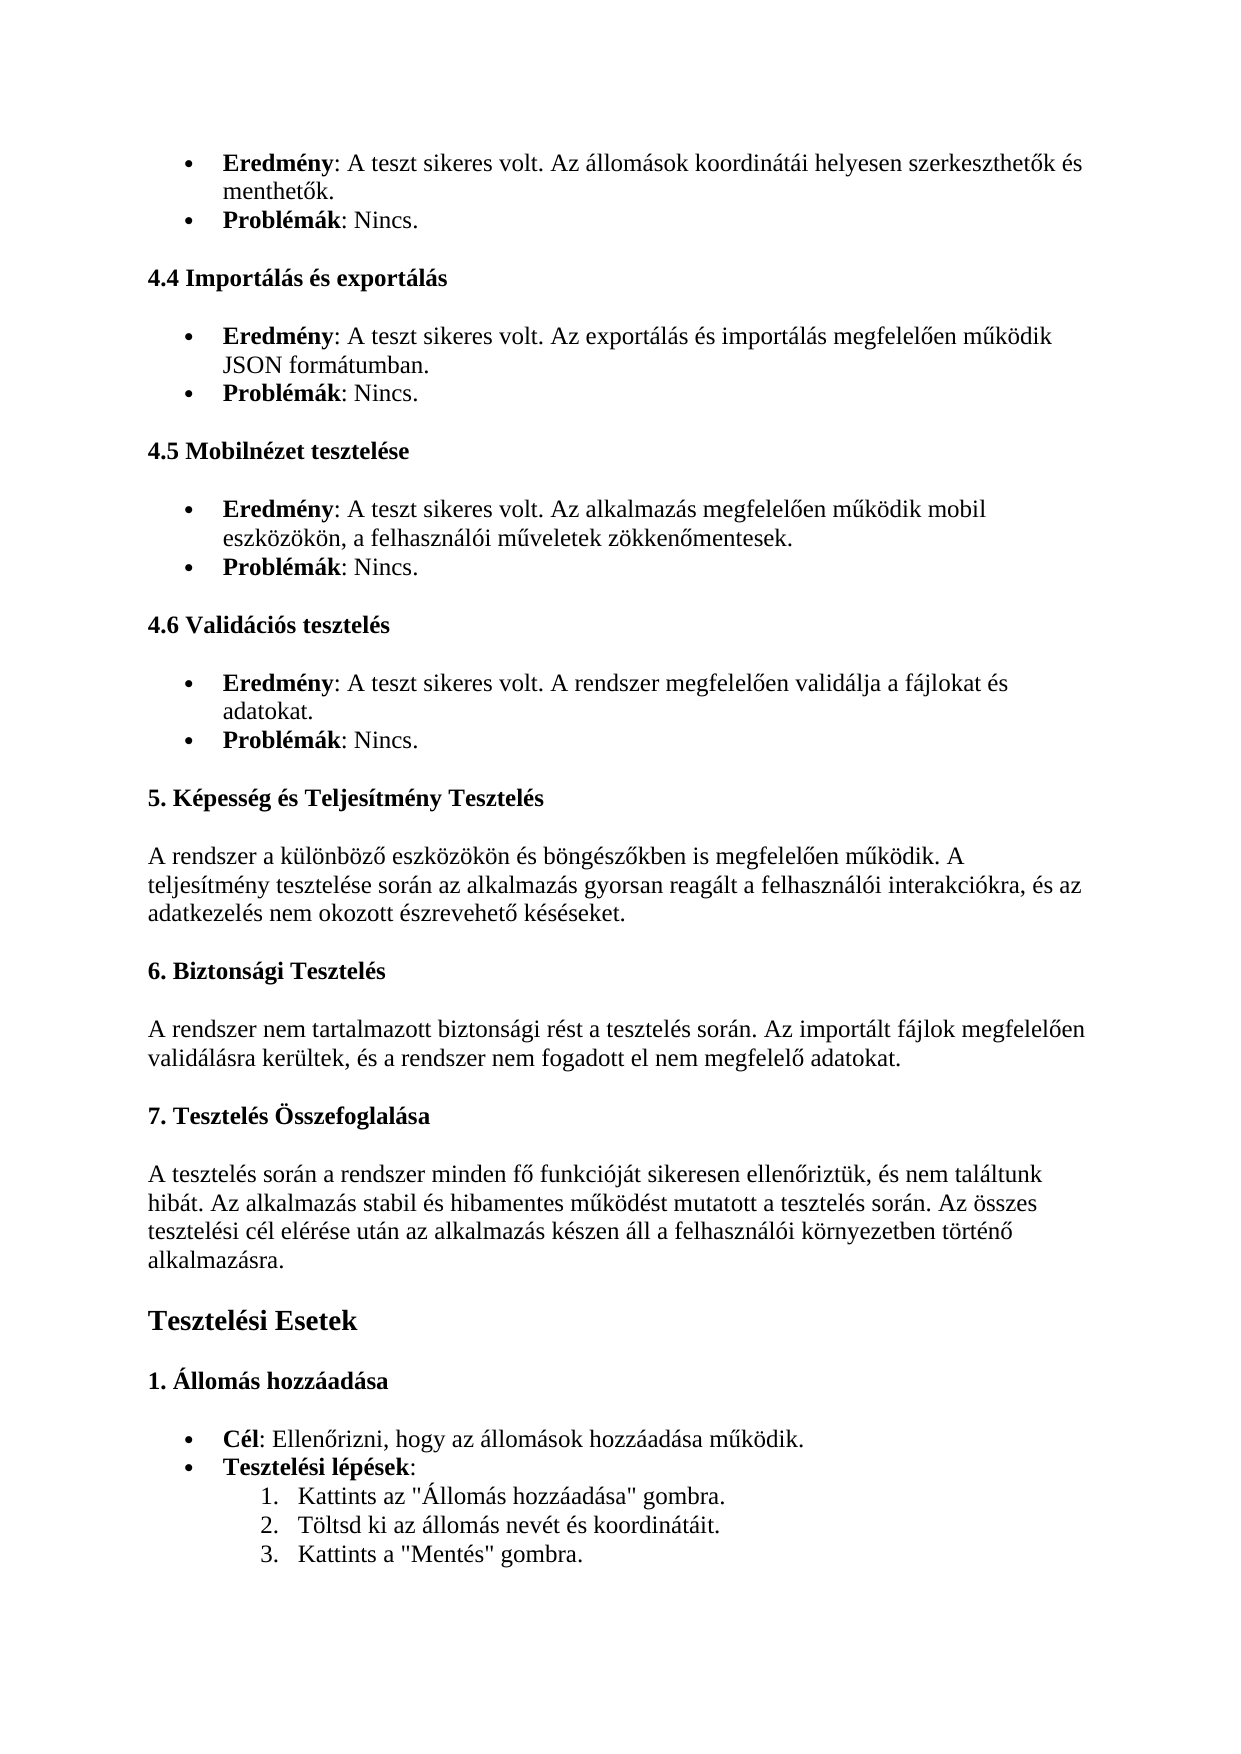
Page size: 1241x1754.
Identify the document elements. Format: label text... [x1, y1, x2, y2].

text A tesztelés során a rendszer minden fő funkcióját sikeresen ellenőriztük, és nem találtunk hibát. Az alkalmazás stabil és hibamentes működést mutatott a tesztelés során. Az összes tesztelési cél elérése után az alkalmazás készen áll a felhasználói környezetben történő alkalmazásra. [148, 1159, 1093, 1274]
text 7. Tesztelés Összefoglalása [148, 1101, 1093, 1130]
list Eredmény: A teszt sikeres volt. Az állomások koordinátái helyesen szerkeszthetők és menthetők. [185, 148, 1093, 205]
list Tesztelési lépések: [185, 1452, 1093, 1481]
text 6. Biztonsági Tesztelés [148, 956, 1093, 985]
text 4.6 Validációs tesztelés [148, 610, 1093, 638]
text Tesztelési Esetek [148, 1303, 1093, 1337]
text A rendszer a különböző eszközökön és böngészőkben is megfelelően működik. A teljesítmény tesztelése során az alkalmazás gyorsan reagált a felhasználói interakciókra, és az adatkezelés nem okozott észrevehető késéseket. [148, 841, 1093, 927]
list Eredmény: A teszt sikeres volt. Az alkalmazás megfelelően működik mobil eszközökön, a felhasználói műveletek zökkenőmentesek. [185, 494, 1093, 552]
list Kattints az "Állomás hozzáadása" gombra. [260, 1481, 1093, 1510]
list Kattints a "Mentés" gombra. [260, 1539, 1093, 1567]
text A rendszer nem tartalmazott biztonsági rést a tesztelés során. Az importált fájlok megfelelően validálásra kerültek, és a rendszer nem fogadott el nem megfelelő adatokat. [148, 1014, 1093, 1072]
list Problémák: Nincs. [185, 552, 1093, 581]
list Problémák: Nincs. [185, 205, 1093, 234]
text 4.5 Mobilnézet tesztelése [148, 436, 1093, 465]
list Problémák: Nincs. [185, 378, 1093, 407]
list Cél: Ellenőrizni, hogy az állomások hozzáadása működik. [185, 1424, 1093, 1452]
list Eredmény: A teszt sikeres volt. Az exportálás és importálás megfelelően működik JSON formátumban. [185, 321, 1093, 378]
list Eredmény: A teszt sikeres volt. A rendszer megfelelően validálja a fájlokat és adatokat. [185, 668, 1093, 725]
text 4.4 Importálás és exportálás [148, 263, 1093, 292]
text 1. Állomás hozzáadása [148, 1366, 1093, 1394]
list Töltsd ki az állomás nevét és koordinátáit. [260, 1510, 1093, 1539]
list Problémák: Nincs. [185, 725, 1093, 754]
text 5. Képesség és Teljesítmény Tesztelés [148, 783, 1093, 812]
